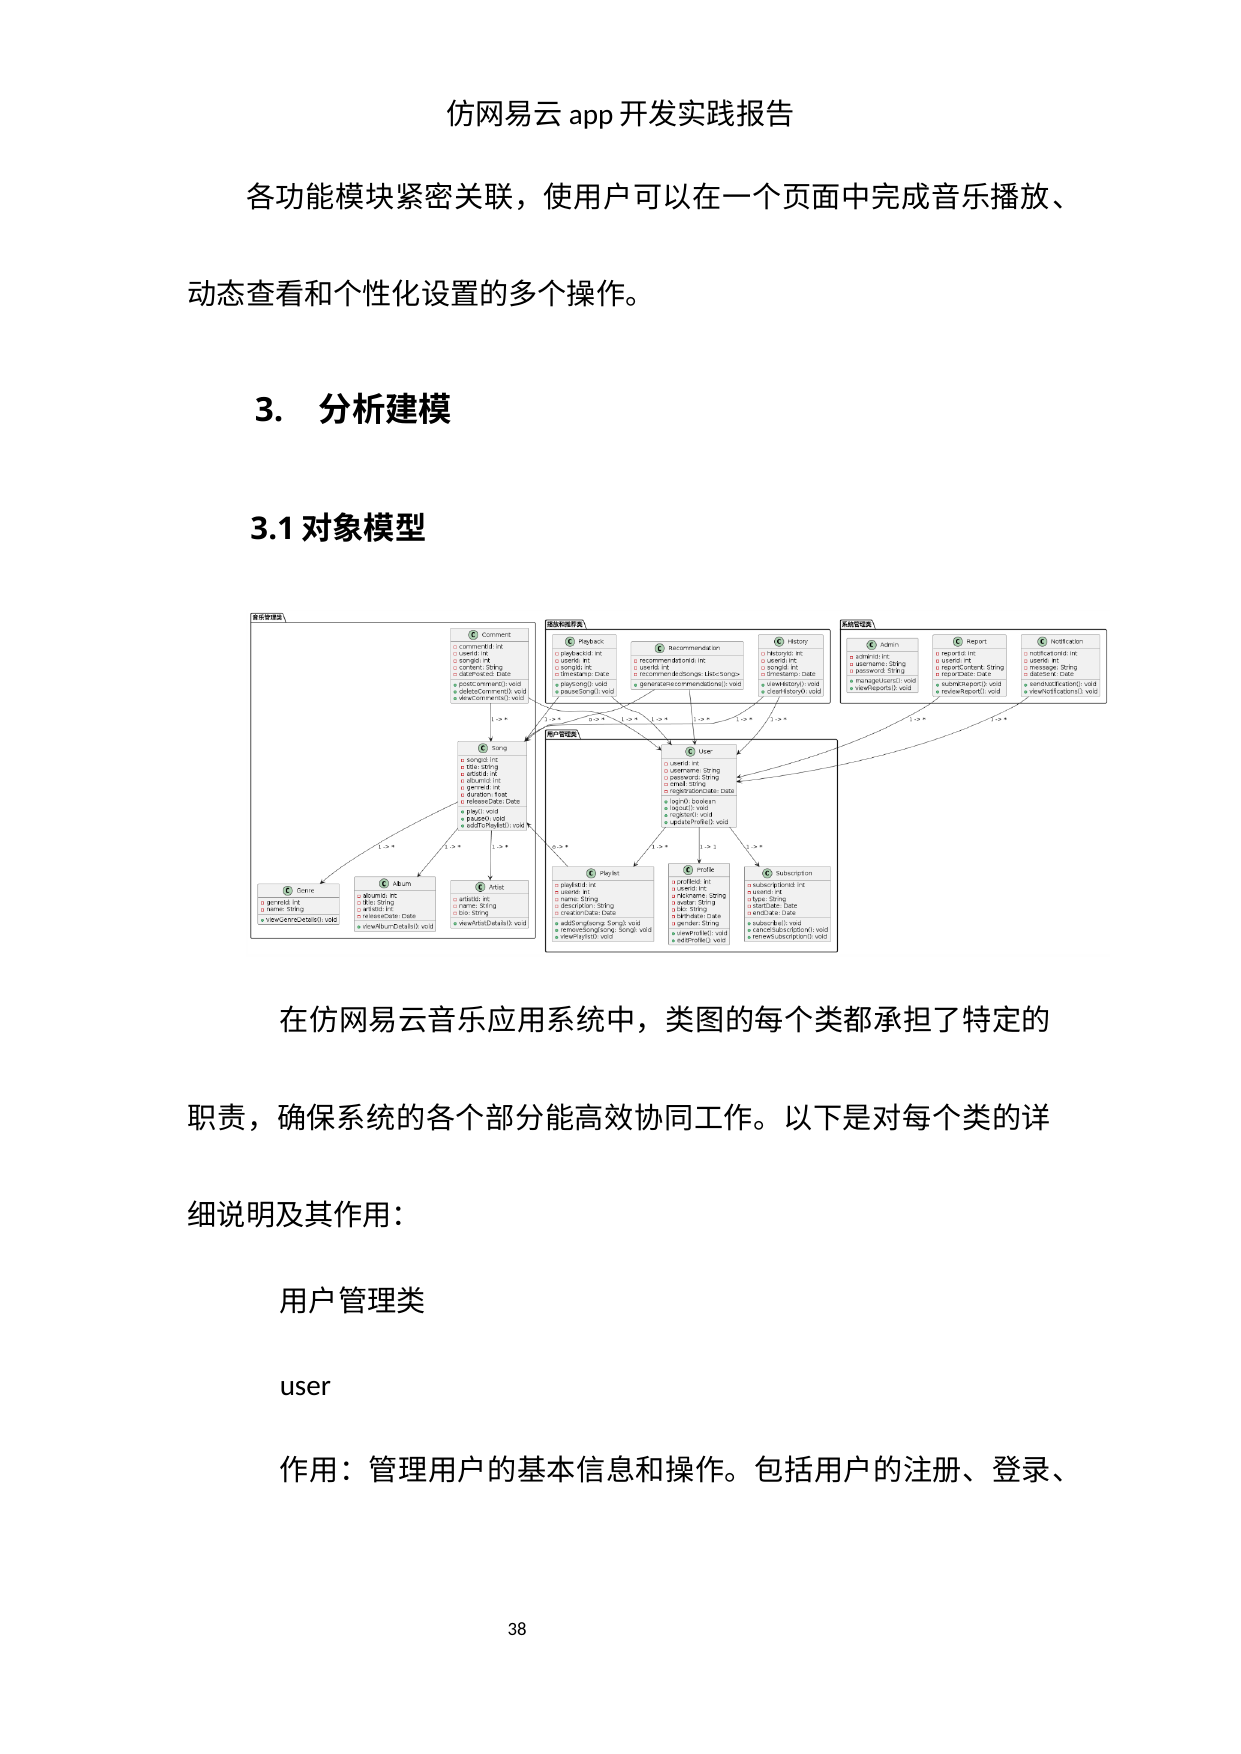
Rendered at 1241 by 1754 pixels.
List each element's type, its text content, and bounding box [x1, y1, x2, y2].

picture [245, 610, 1111, 957]
subtitle 3.1对象模型 [187, 493, 1053, 558]
text 在仿网易云音乐应用系统中，类图的每个类都承担了特定的职责，确保系统的各个部分能高效协同工作。以下是对每个类的详细说明及其作用： [187, 985, 1053, 1245]
subtitle 分析建模 [187, 375, 1053, 440]
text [187, 1435, 1053, 1500]
text 各功能模块紧密关联，使用户可以在一个页面中完成音乐播放、动态查看和个性化设置的多个操作。 [187, 162, 1053, 324]
text user [187, 1353, 1053, 1418]
text 用户管理类 [187, 1266, 1053, 1331]
